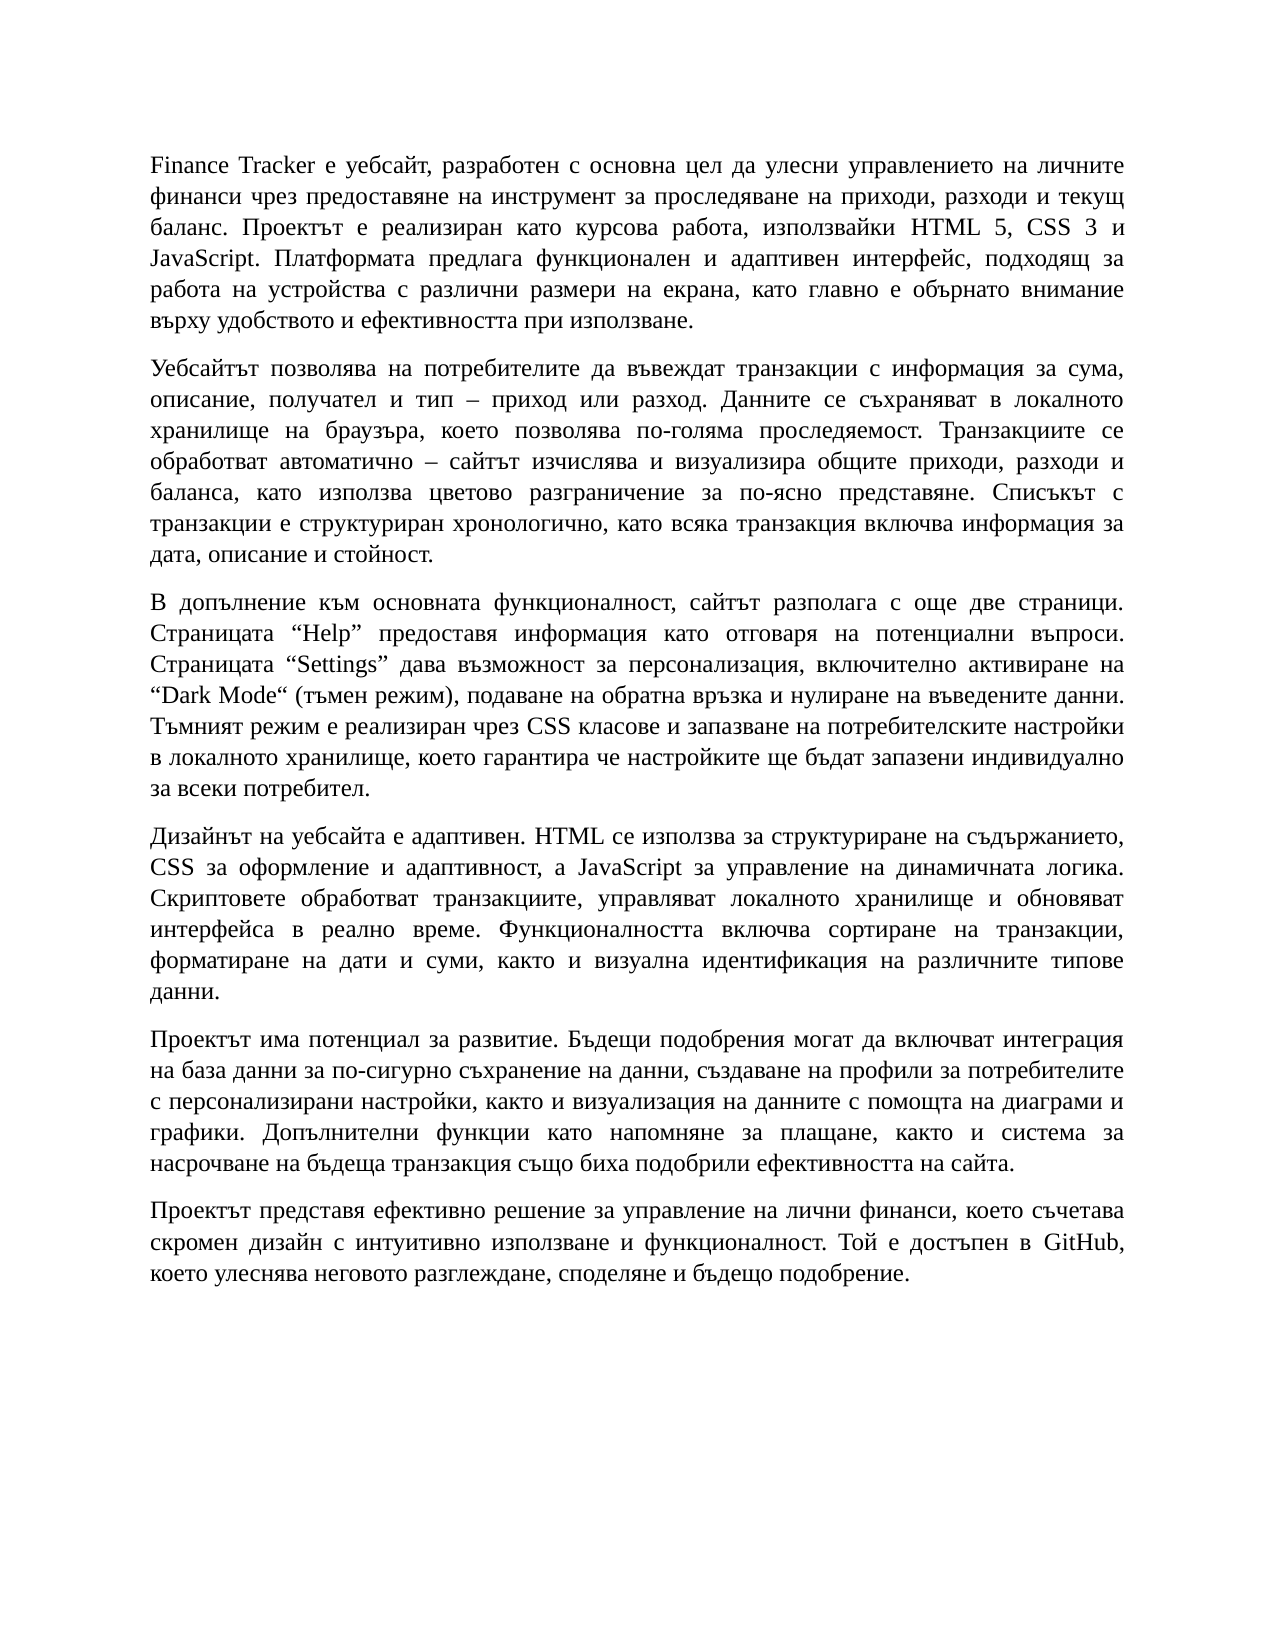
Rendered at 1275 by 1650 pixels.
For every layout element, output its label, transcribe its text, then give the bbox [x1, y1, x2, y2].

text Уебсайтът позволява на потребителите да въвеждат транзакции с информация за сума, описание, получател и тип – приход или разход. Данните се съхраняват в локалното хранилище на браузъра, което позволява по-голяма проследяемост. Транзакциите се обработват автоматично – сайтът изчислява и визуализира общите приходи, разходи и баланса, като използва цветово разграничение за по-ясно представяне. Списъкът с транзакции е структуриран хронологично, като всяка транзакция включва информация за дата, описание и стойност. [150, 353, 1125, 568]
text Дизайнът на уебсайта е адаптивен. HTML се използва за структуриране на съдържанието, CSS за оформление и адаптивност, а JavaScript за управление на динамичната логика. Скриптовете обработват транзакциите, управляват локалното хранилище и обновяват интерфейса в реално време. Функционалността включва сортиране на транзакции, форматиране на дати и суми, както и визуална идентификация на различните типове данни. [150, 821, 1125, 1005]
text Проектът има потенциал за развитие. Бъдещи подобрения могат да включват интеграция на база данни за по-сигурно съхранение на данни, създаване на профили за потребителите с персонализирани настройки, както и визуализация на данните с помощта на диаграми и графики. Допълнителни функции като напомняне за плащане, както и система за насрочване на бъдеща транзакция също биха подобрили ефективността на сайта. [150, 1024, 1125, 1177]
text В допълнение към основната функционалност, сайтът разполага с още две страници. Страницата “Help” предоставя информация като отговаря на потенциални въпроси. Страницата “Settings” дава възможност за персонализация, включително активиране на “Dark Mode“ (тъмен режим), подаване на обратна връзка и нулиране на въведените данни. Тъмният режим е реализиран чрез CSS класове и запазване на потребителските настройки в локалното хранилище, което гарантира че настройките ще бъдат запазени индивидуално за всеки потребител. [150, 587, 1125, 802]
text Проектът представя ефективно решение за управление на лични финанси, което съчетава скромен дизайн с интуитивно използване и функционалност. Той е достъпен в GitHub, което улеснява неговото разглеждане, споделяне и бъдещо подобрение. [150, 1196, 1125, 1286]
text Finance Tracker е уебсайт, разработен с основна цел да улесни управлението на личните финанси чрез предоставяне на инструмент за проследяване на приходи, разходи и текущ баланс. Проектът е реализиран като курсова работа, използвайки HTML 5, CSS 3 и JavaScript. Платформата предлага функционален и адаптивен интерфейс, подходящ за работа на устройства с различни размери на екрана, като главно е обърнато внимание върху удобството и ефективността при използване. [150, 150, 1125, 334]
